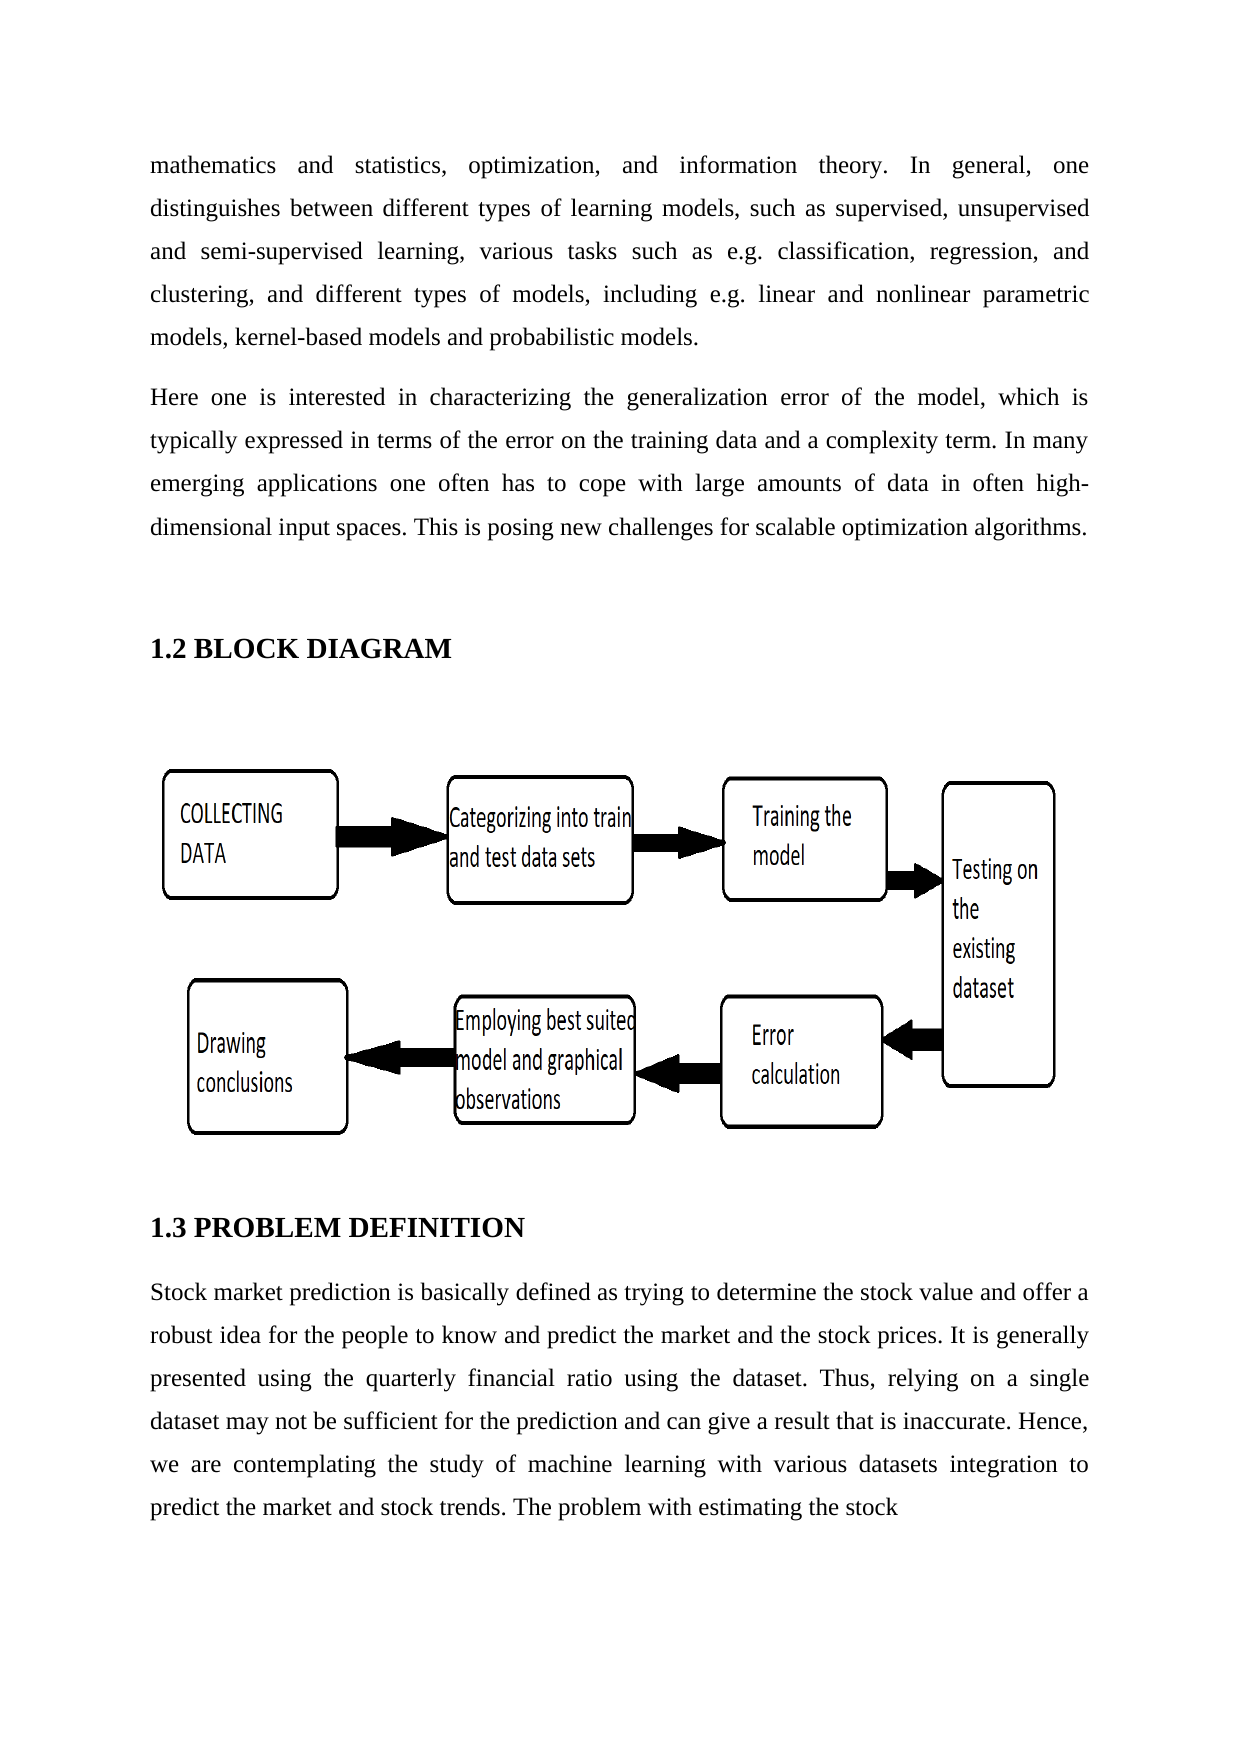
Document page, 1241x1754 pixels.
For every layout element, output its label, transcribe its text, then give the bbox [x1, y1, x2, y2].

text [150, 150, 1090, 351]
text Stock market prediction is basically defined as trying to determine the stock value and offer a robust idea for the people to know and predict the market and the stock prices. It is generally presented using the quarterly financial ratio using the dataset. Thus, relying on a single dataset may not be sufficient for the prediction and can give a result that is inaccurate. Hence, we are contemplating the study of machine learning with various datasets integration to predict the market and stock trends. The problem with estimating the stock [150, 1277, 1090, 1521]
text 1.3 PROBLEM DEFINITION [150, 1210, 1090, 1243]
picture [150, 743, 1091, 1192]
text 1.2 BLOCK DIAGRAM [150, 631, 1090, 665]
text Here one is interested in characterizing the generalization error of the model, which is typically expressed in terms of the error on the training data and a complexity term. In many emerging applications one often has to cope with large amounts of data in often high-dimensional input spaces. This is posing new challenges for scalable optimization algorithms. [150, 382, 1090, 540]
